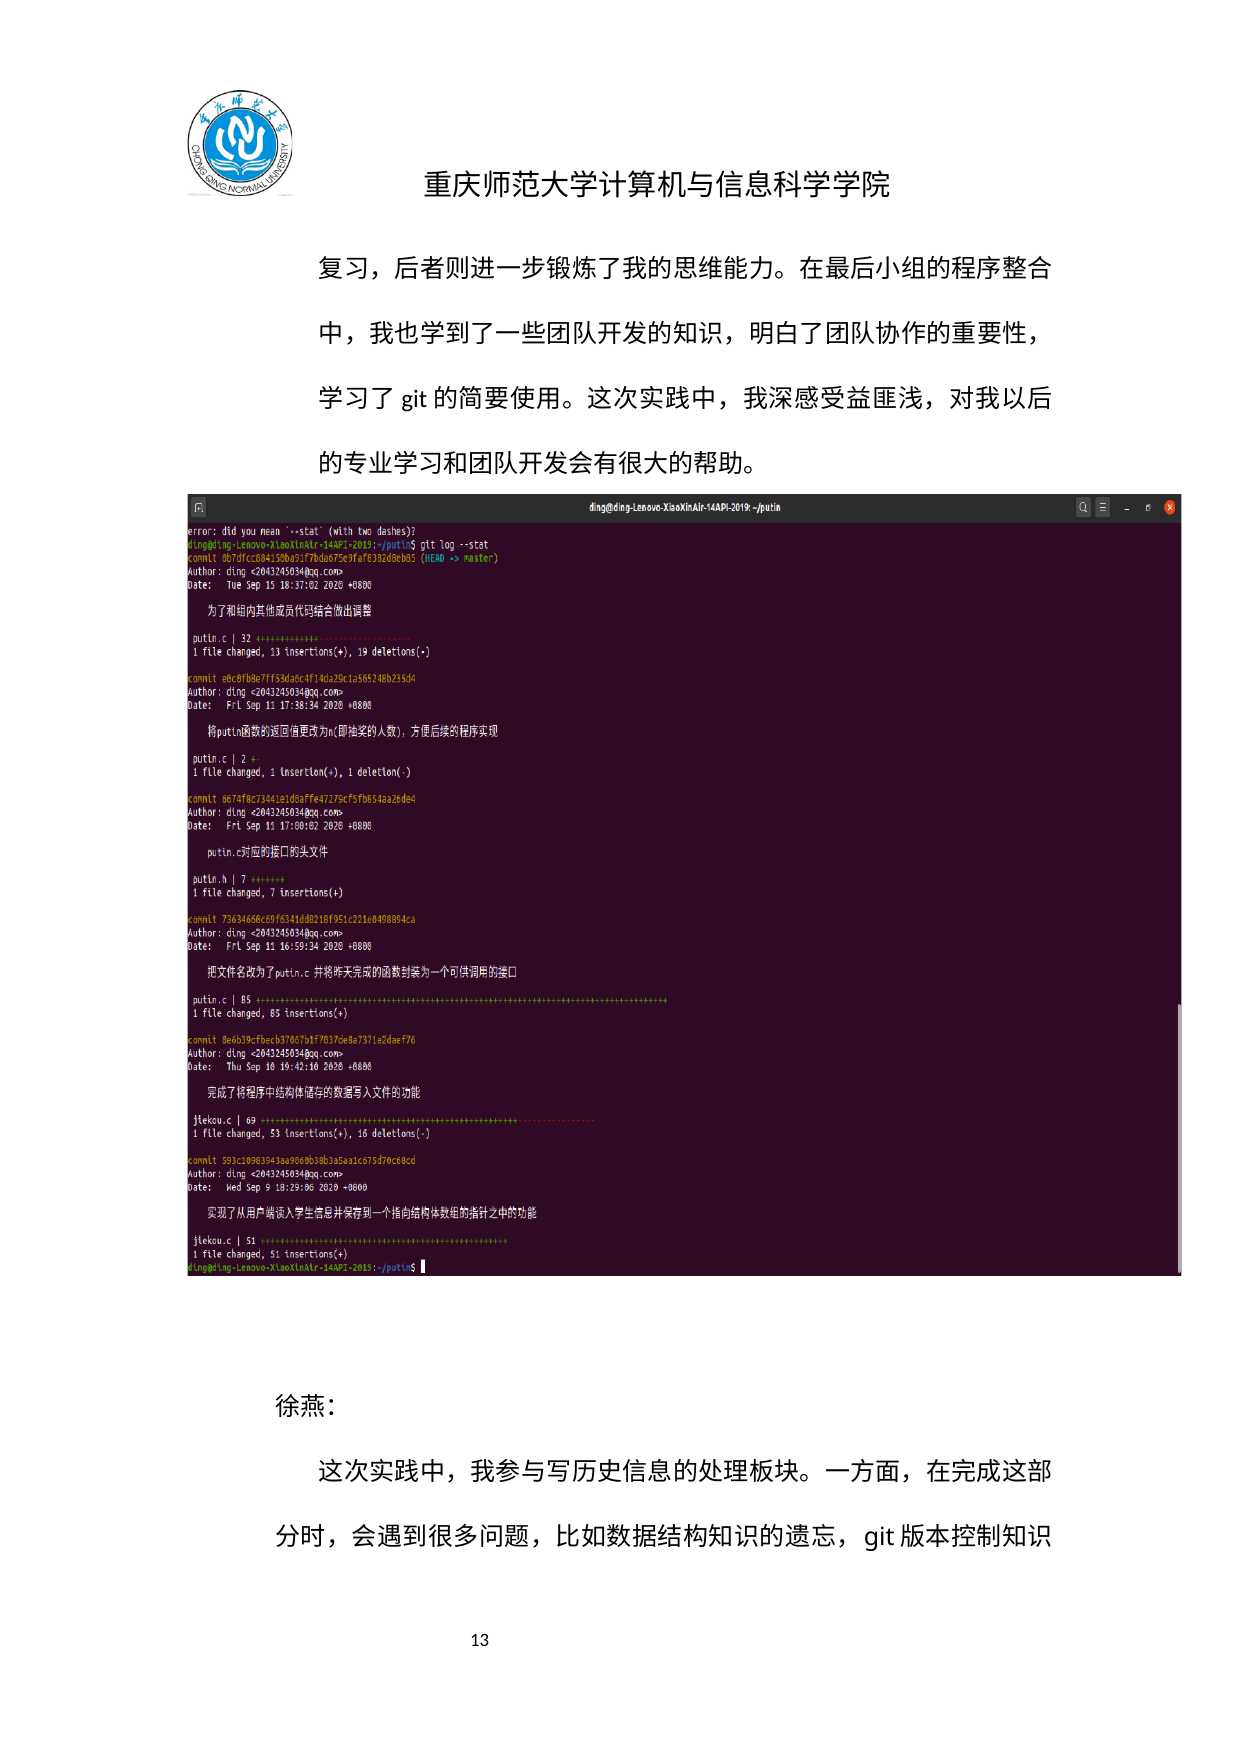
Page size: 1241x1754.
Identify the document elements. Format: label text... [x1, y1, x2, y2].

picture [187, 90, 293, 196]
picture [187, 494, 1182, 1276]
list 徐燕： [231, 1372, 1053, 1437]
